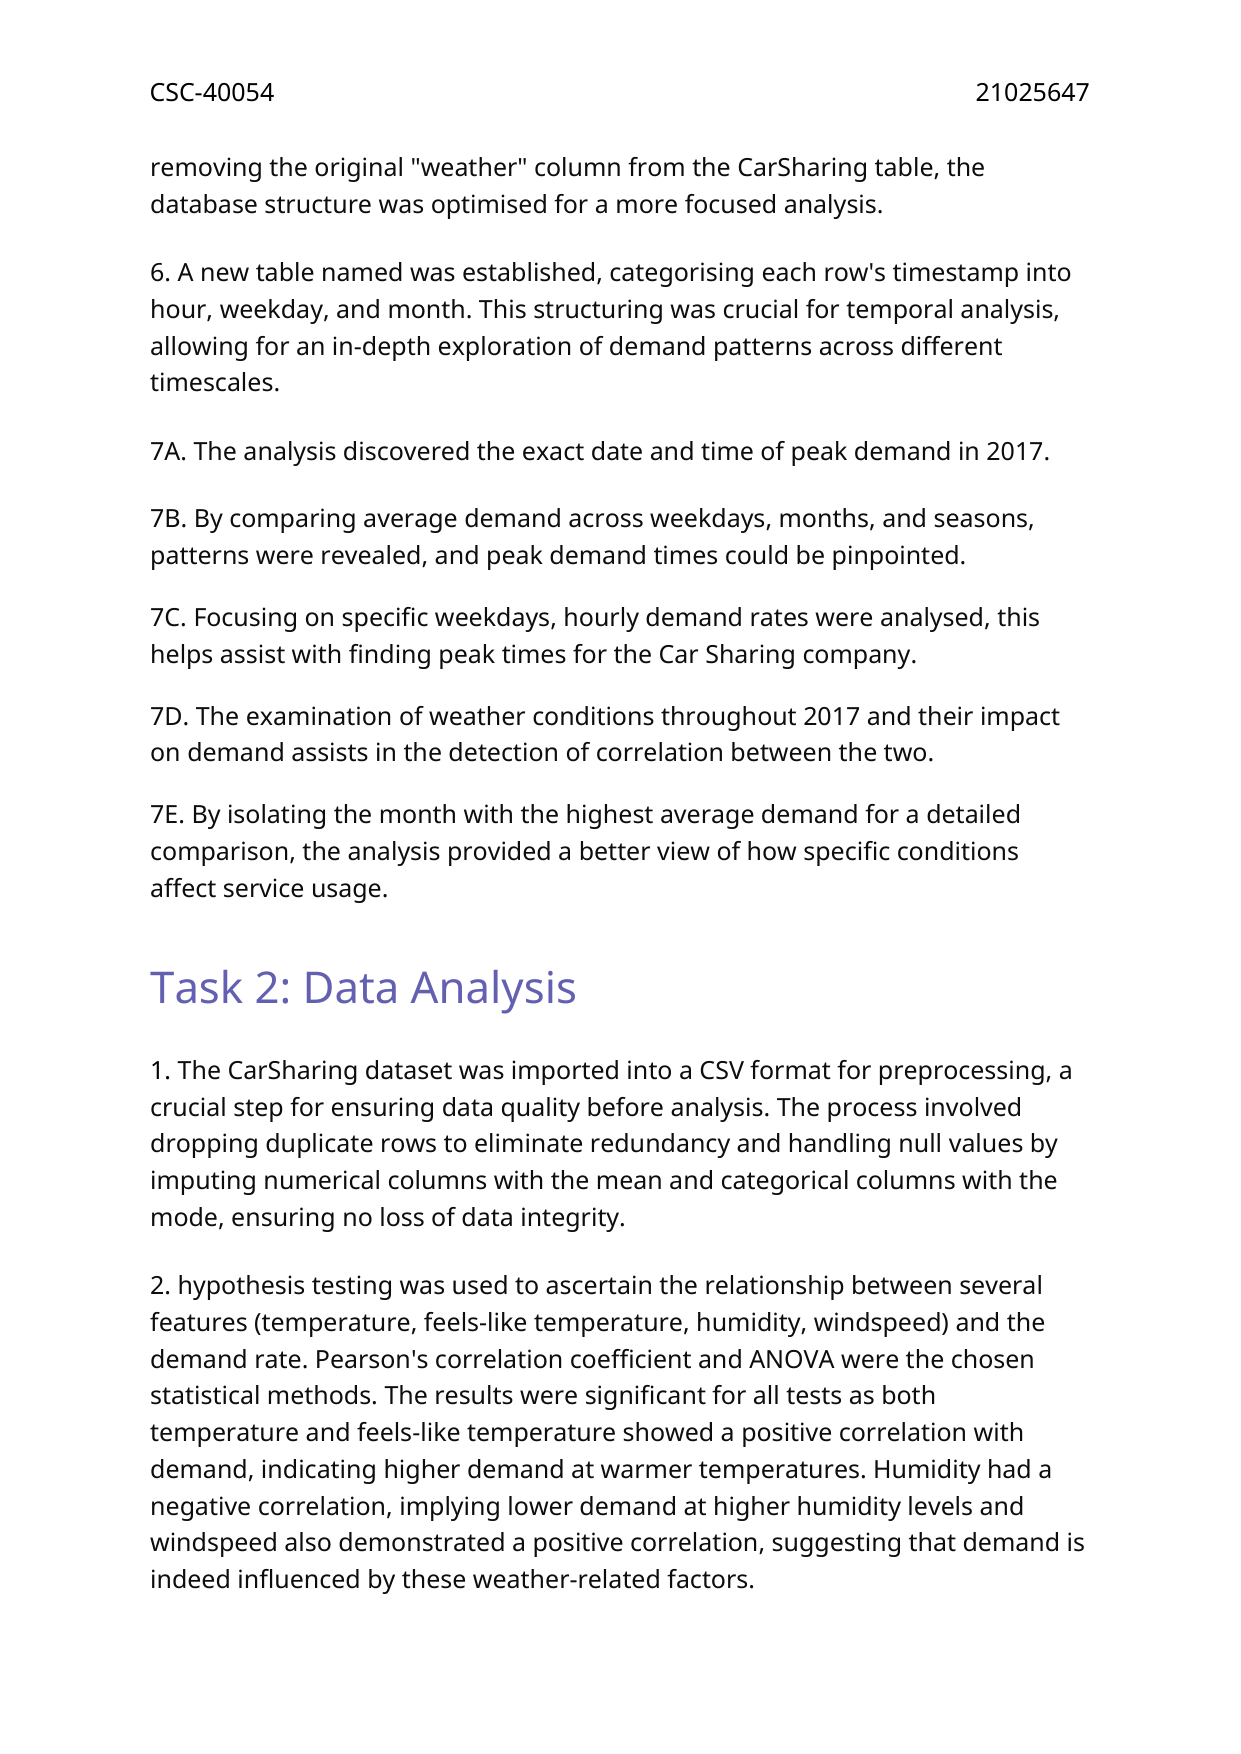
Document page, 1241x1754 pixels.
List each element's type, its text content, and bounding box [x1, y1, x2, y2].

text 7D. The examination of weather conditions throughout 2017 and their impact on demand assists in the detection of correlation between the two. [150, 698, 1090, 769]
text 7B. By comparing average demand across weekdays, months, and seasons, patterns were revealed, and peak demand times could be pinpointed. [150, 501, 1090, 572]
text 7A. The analysis discovered the exact date and time of peak demand in 2017. [150, 433, 1090, 467]
text 1. The CarSharing dataset was imported into a CSV format for preprocessing, a crucial step for ensuring data quality before analysis. The process involved dropping duplicate rows to eliminate redundancy and handling null values by imputing numerical columns with the mean and categorical columns with the mode, ensuring no loss of data integrity. [150, 1053, 1090, 1234]
text 6. A new table named was established, categorising each row's timestamp into hour, weekday, and month. This structuring was crucial for temporal analysis, allowing for an in-depth exploration of demand patterns across different timescales. [150, 255, 1090, 399]
subtitle Task 2: Data Analysis [150, 957, 1090, 1017]
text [150, 150, 1090, 221]
text 2. hypothesis testing was used to ascertain the relationship between several features (temperature, feels-like temperature, humidity, windspeed) and the demand rate. Pearson's correlation coefficient and ANOVA were the chosen statistical methods. The results were significant for all tests as both temperature and feels-like temperature showed a positive correlation with demand, indicating higher demand at warmer temperatures. Humidity had a negative correlation, implying lower demand at higher humidity levels and windspeed also demonstrated a positive correlation, suggesting that demand is indeed influenced by these weather-related factors. [150, 1268, 1090, 1596]
text 7C. Focusing on specific weekdays, hourly demand rates were analysed, this helps assist with finding peak times for the Car Sharing company. [150, 600, 1090, 671]
text 7E. By isolating the month with the highest average demand for a detailed comparison, the analysis provided a better view of how specific conditions affect service usage. [150, 797, 1090, 904]
